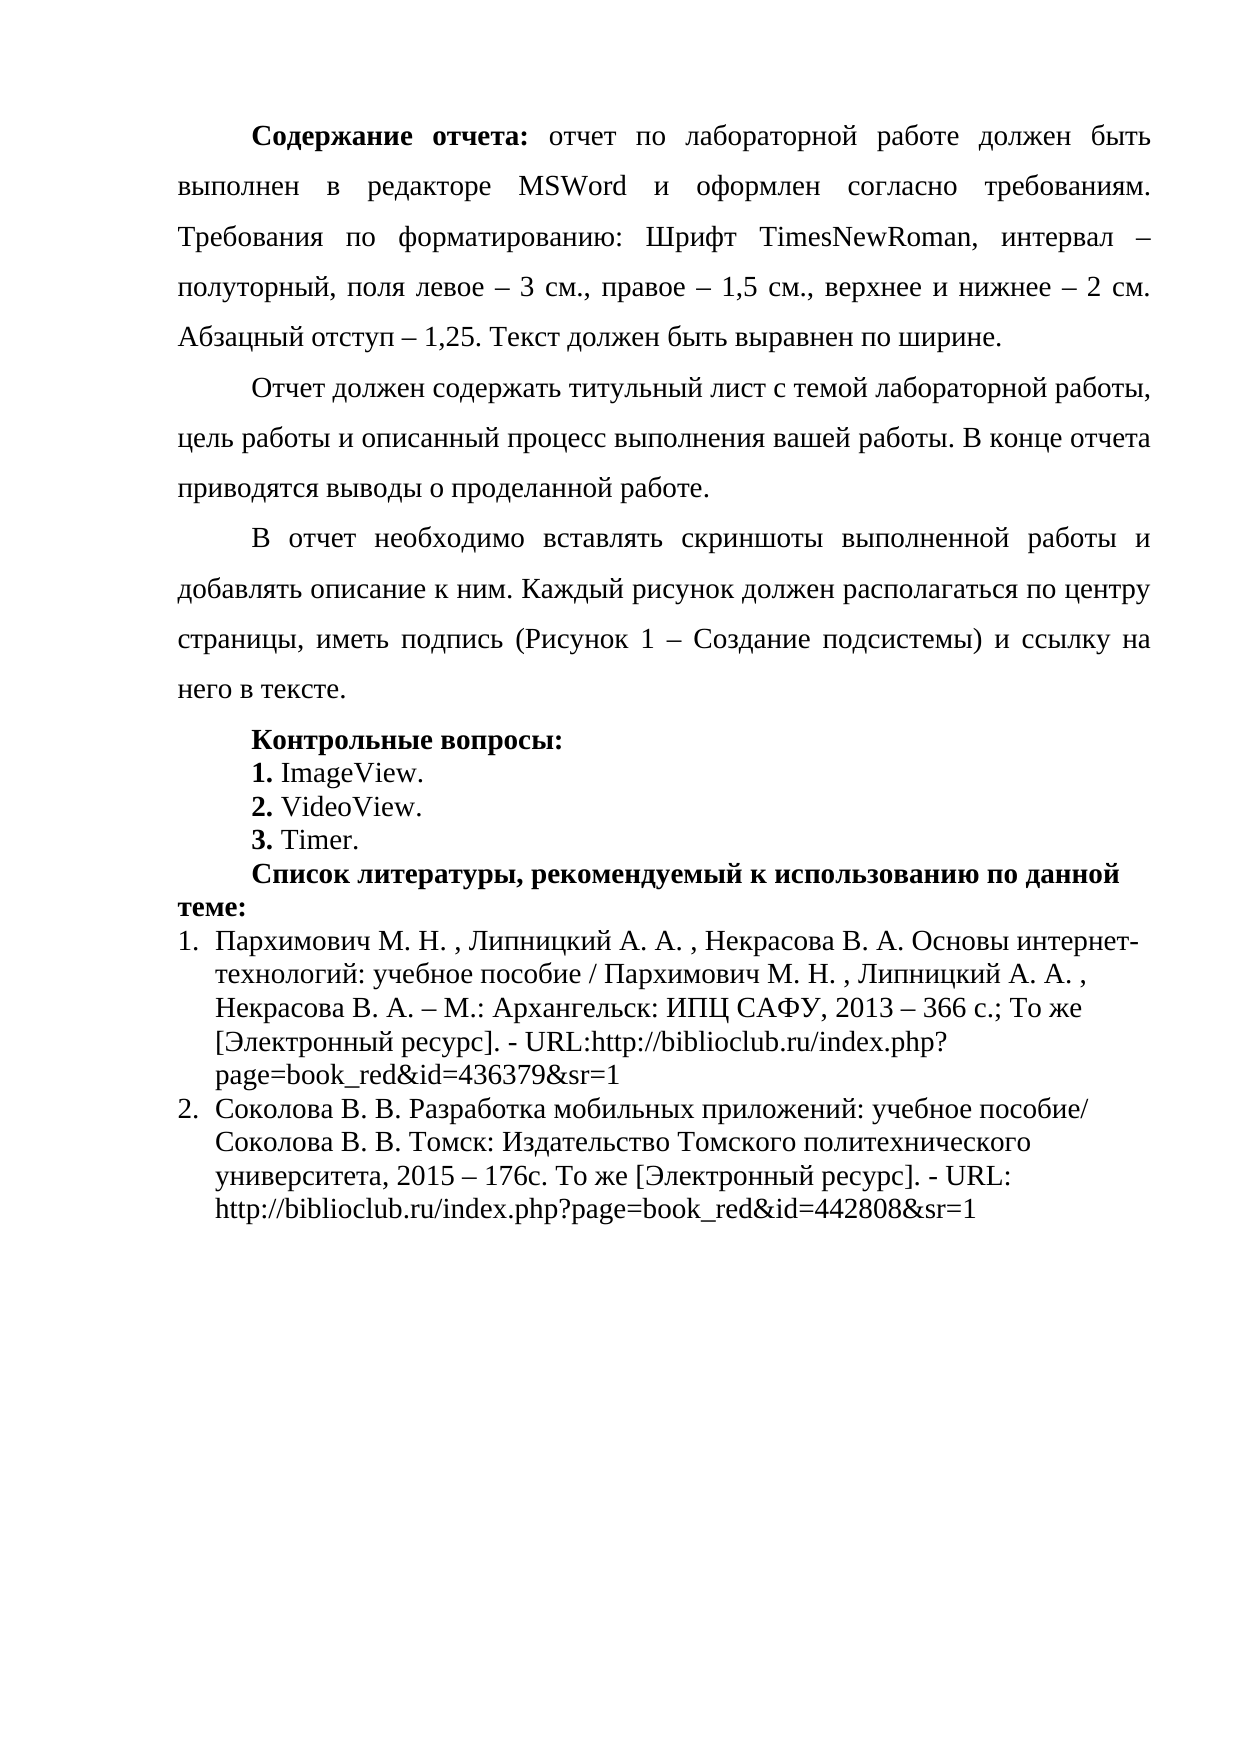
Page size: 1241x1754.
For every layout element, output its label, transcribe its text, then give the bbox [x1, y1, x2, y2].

list VideoView. [251, 789, 1152, 822]
text Содержание отчета: отчет по лабораторной работе должен быть выполнен в редакторе MSWord и оформлен согласно требованиям. Требования по форматированию: Шрифт TimesNewRoman, интервал – полуторный, поля левое – 3 см., правое – 1,5 см., верхнее и нижнее – 2 см. Абзацный отступ – 1,25. Текст должен быть выравнен по ширине. [177, 118, 1152, 353]
list Пархимович М. Н. , Липницкий А. А. , Некрасова В. А. Основы интернет-технологий: учебное пособие / Пархимович М. Н. , Липницкий А. А. , Некрасова В. А. – М.: Архангельск: ИПЦ САФУ, 2013 – 366 с.; То же [Электронный ресурс]. - URL:http://biblioclub.ru/index.php?page=book_red&id=436379&sr=1 [177, 923, 1152, 1091]
list Соколова В. В. Разработка мобильных приложений: учебное пособие/ Соколова В. В. Томск: Издательство Томского политехнического университета, 2015 – 176с. То же [Электронный ресурс]. - URL: http://biblioclub.ru/index.php?page=book_red&id=442808&sr=1 [177, 1091, 1152, 1225]
text В отчет необходимо вставлять скриншоты выполненной работы и добавлять описание к ним. Каждый рисунок должен располагаться по центру страницы, иметь подпись (Рисунок 1 – Создание подсистемы) и ссылку на него в тексте. [177, 521, 1152, 705]
text Контрольные вопросы: [177, 722, 1152, 755]
list Timer. [251, 822, 1152, 856]
text Список литературы, рекомендуемый к использованию по данной теме: [177, 856, 1152, 923]
text Отчет должен содержать титульный лист с темой лабораторной работы, цель работы и описанный процесс выполнения вашей работы. В конце отчета приводятся выводы о проделанной работе. [177, 370, 1152, 504]
list ImageView. [251, 755, 1152, 789]
